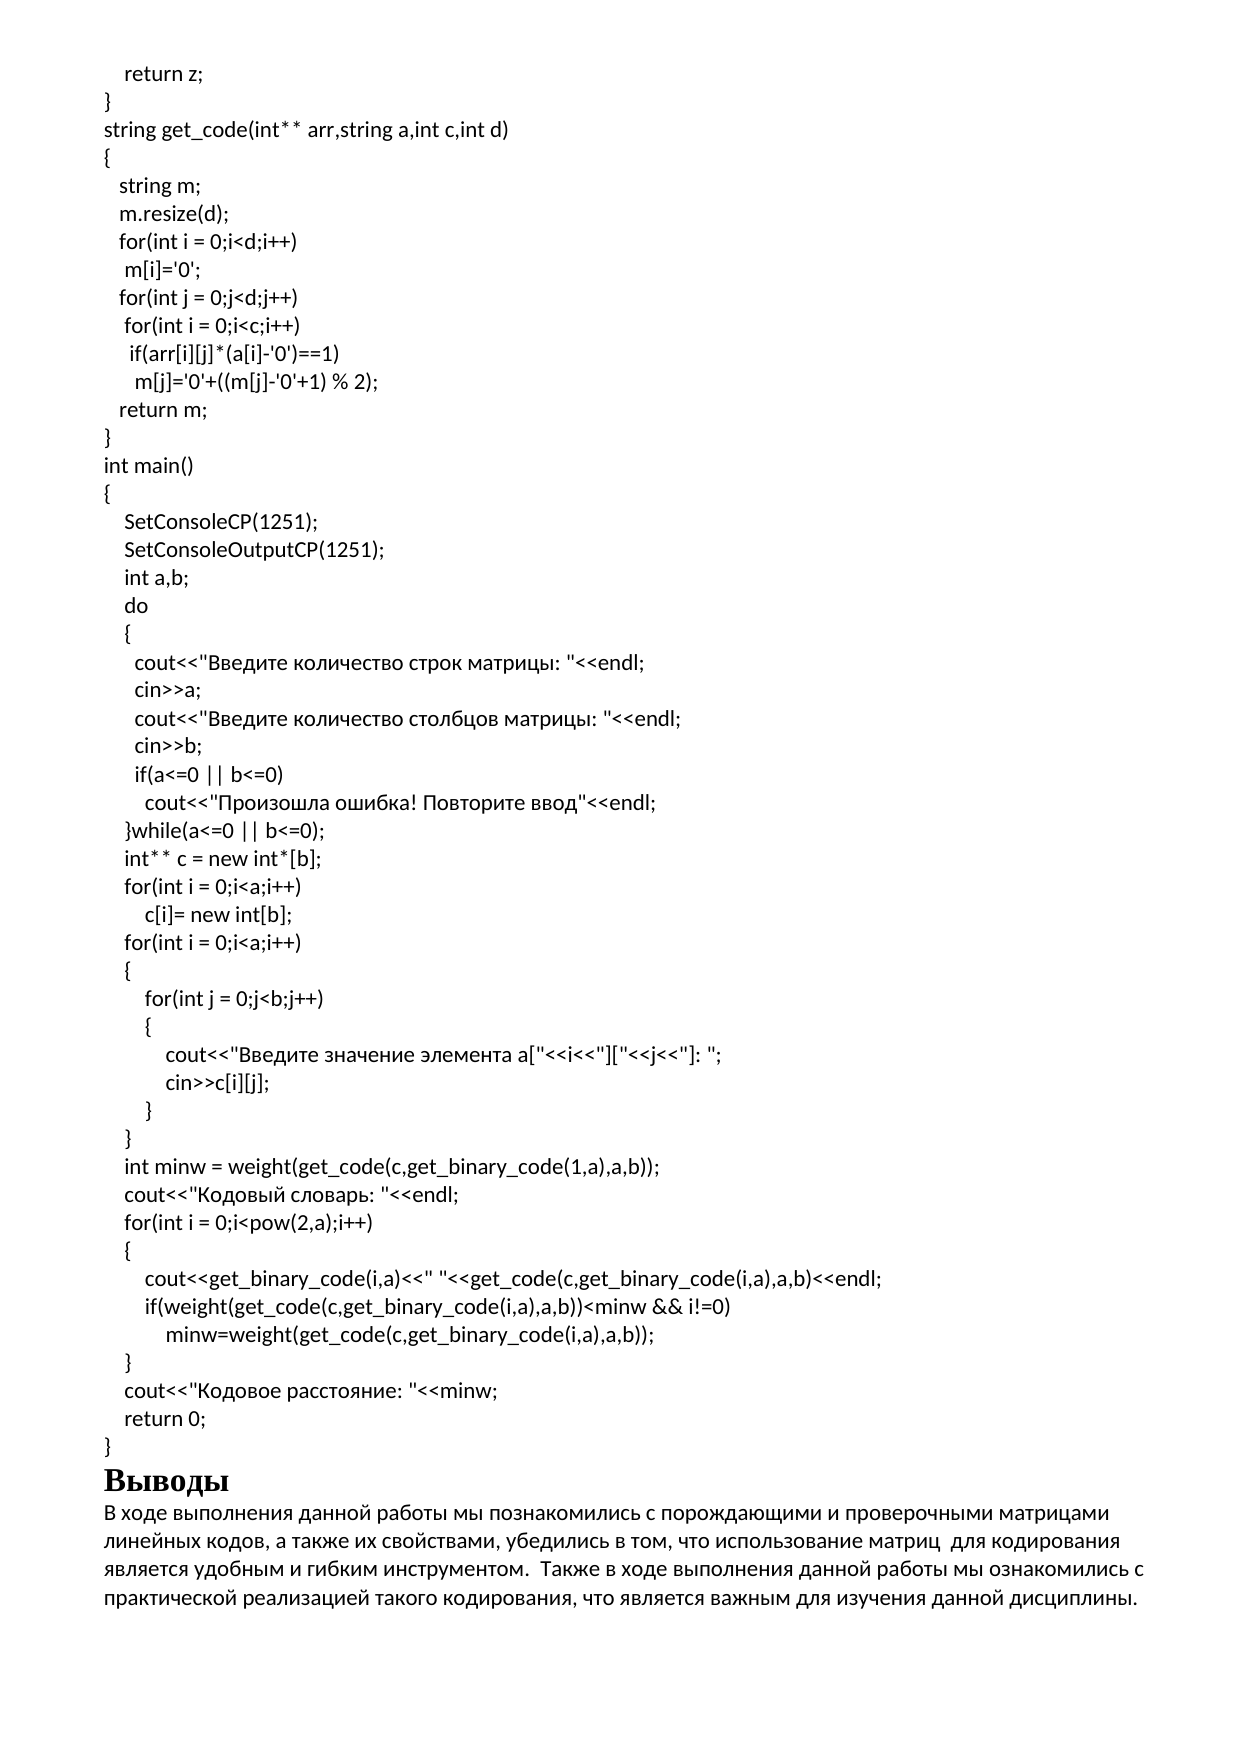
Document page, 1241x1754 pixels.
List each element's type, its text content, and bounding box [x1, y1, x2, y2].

text SetConsoleOutputCP(1251); [103, 536, 1152, 563]
text cout<<get_binary_code(i,a)<<" "<<get_code(c,get_binary_code(i,a),a,b)<<endl; [103, 1264, 1152, 1292]
text m[j]='0'+((m[j]-'0'+1) % 2); [103, 367, 1152, 395]
text { [103, 1012, 1152, 1040]
text cout<<"Введите количество столбцов матрицы: "<<endl; [103, 704, 1152, 732]
text int main() [103, 451, 1152, 479]
text do [103, 592, 1152, 619]
text for(int i = 0;i<d;i++) [103, 227, 1152, 255]
text return z; [103, 59, 1152, 87]
text m[i]='0'; [103, 255, 1152, 283]
text minw=weight(get_code(c,get_binary_code(i,a),a,b)); [103, 1320, 1152, 1348]
text string get_code(int** arr,string a,int c,int d) [103, 115, 1152, 143]
text cout<<"Введите количество строк матрицы: "<<endl; [103, 648, 1152, 676]
text for(int i = 0;i<c;i++) [103, 311, 1152, 339]
text for(int j = 0;j<b;j++) [103, 984, 1152, 1012]
text int a,b; [103, 563, 1152, 592]
text for(int i = 0;i<a;i++) [103, 872, 1152, 900]
text } [103, 87, 1152, 115]
text int minw = weight(get_code(c,get_binary_code(1,a),a,b)); [103, 1152, 1152, 1180]
text if(arr[i][j]*(a[i]-'0')==1) [103, 339, 1152, 367]
text SetConsoleCP(1251); [103, 507, 1152, 536]
text if(weight(get_code(c,get_binary_code(i,a),a,b))<minw && i!=0) [103, 1292, 1152, 1320]
text cout<<"Кодовый словарь: "<<endl; [103, 1180, 1152, 1208]
text { [103, 956, 1152, 984]
text cout<<"Введите значение элемента a["<<i<<"]["<<j<<"]: "; [103, 1040, 1152, 1068]
text } [103, 423, 1152, 451]
text } [103, 1348, 1152, 1376]
text cin>>b; [103, 732, 1152, 760]
text for(int i = 0;i<pow(2,a);i++) [103, 1208, 1152, 1236]
text for(int i = 0;i<a;i++) [103, 928, 1152, 956]
text }while(a<=0 || b<=0); [103, 816, 1152, 844]
text В ходе выполнения данной работы мы познакомились с порождающими и проверочными матрицами линейных кодов, а также их свойствами, убедились в том, что использование матриц для кодирования является удобным и гибким инструментом. Также в ходе выполнения данной работы мы ознакомились с практической реализацией такого кодирования, что является важным для изучения данной дисциплины. [103, 1498, 1152, 1611]
text cin>>a; [103, 676, 1152, 704]
text c[i]= new int[b]; [103, 900, 1152, 928]
text Выводы [103, 1460, 1152, 1498]
text } [103, 1432, 1152, 1460]
text for(int j = 0;j<d;j++) [103, 283, 1152, 311]
text { [103, 479, 1152, 507]
text string m; [103, 171, 1152, 199]
text int** c = new int*[b]; [103, 844, 1152, 872]
text if(a<=0 || b<=0) [103, 760, 1152, 788]
text { [103, 143, 1152, 171]
text { [103, 619, 1152, 648]
text cin>>c[i][j]; [103, 1068, 1152, 1096]
text { [103, 1236, 1152, 1264]
text cout<<"Произошла ошибка! Повторите ввод"<<endl; [103, 788, 1152, 816]
text } [103, 1096, 1152, 1124]
text return 0; [103, 1404, 1152, 1432]
text cout<<"Кодовое расстояние: "<<minw; [103, 1376, 1152, 1404]
text return m; [103, 395, 1152, 423]
text } [103, 1124, 1152, 1152]
text m.resize(d); [103, 199, 1152, 227]
